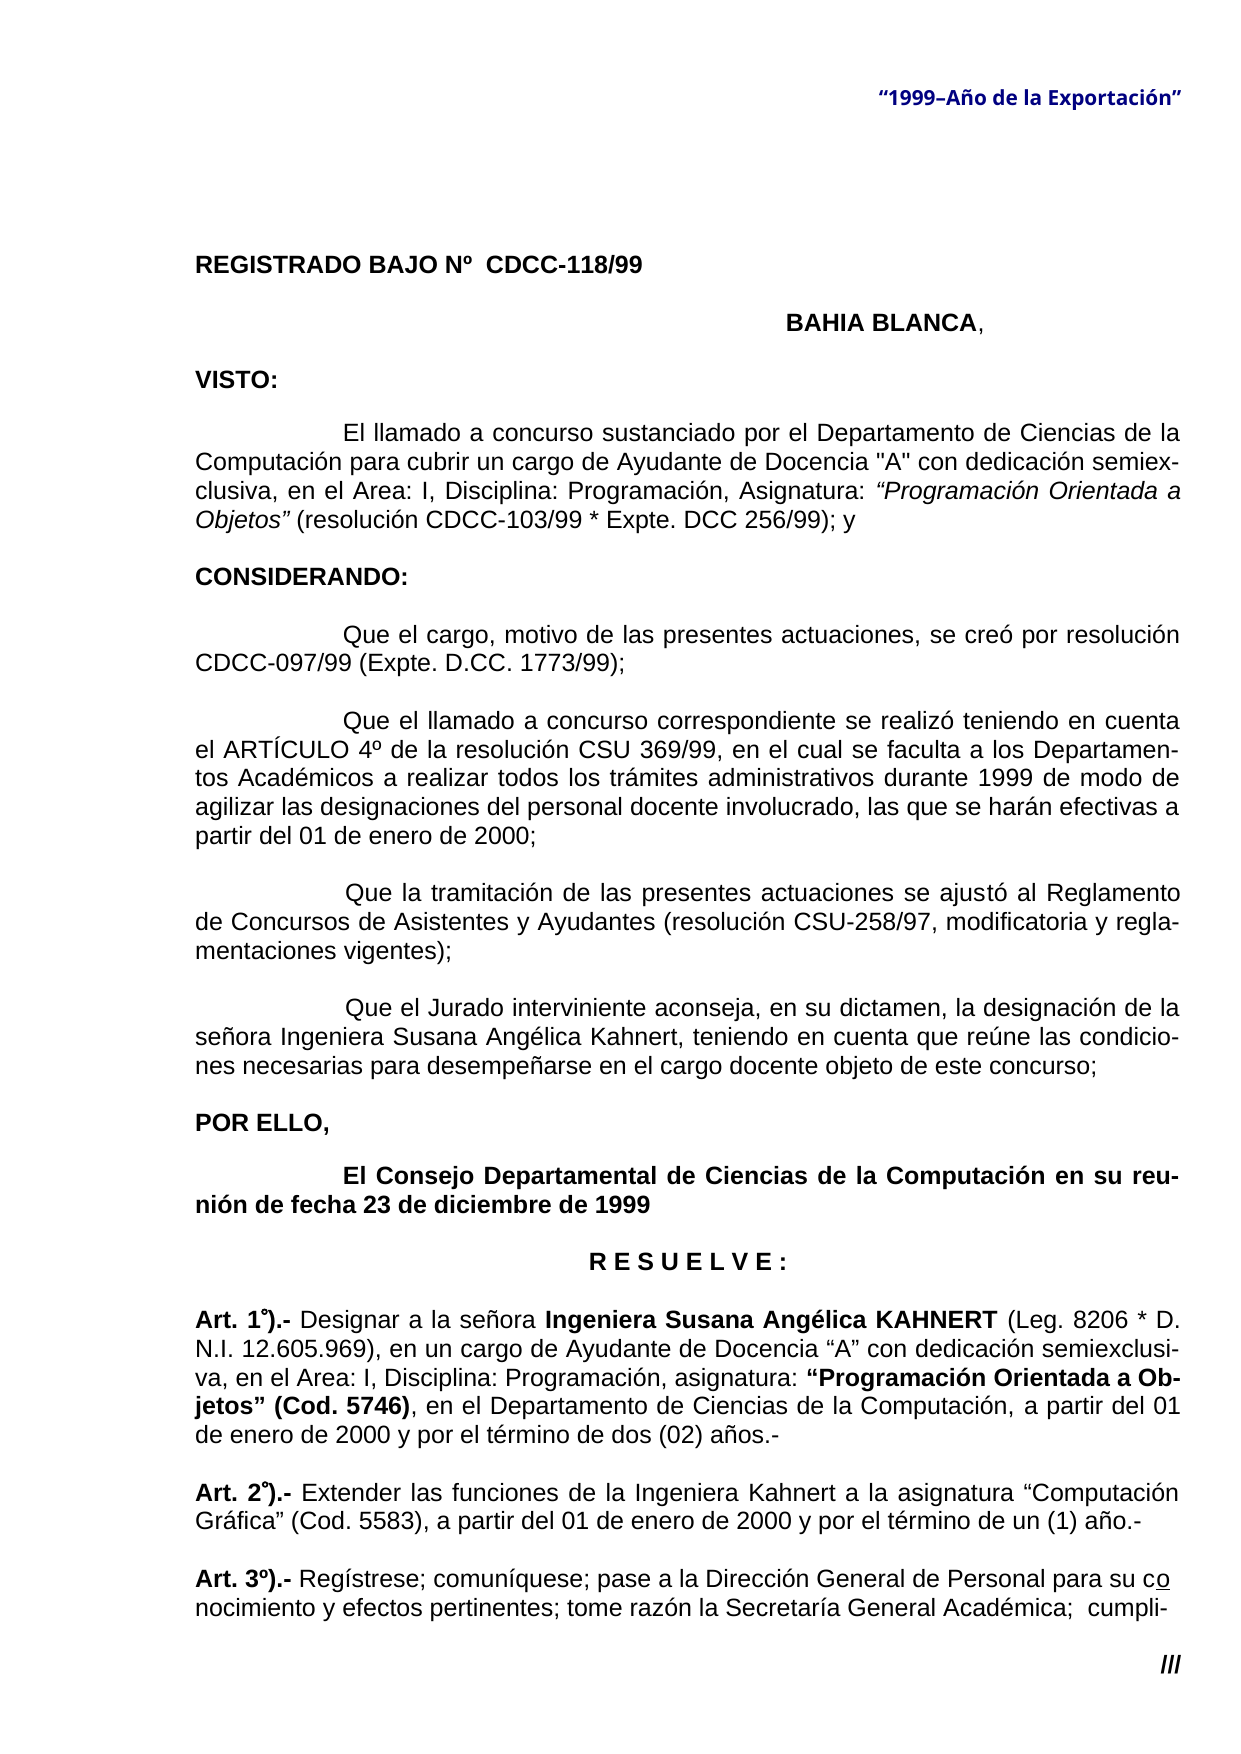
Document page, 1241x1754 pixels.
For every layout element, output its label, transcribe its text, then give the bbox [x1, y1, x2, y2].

text Que la tramitación de las presentes actuaciones se ajustó al Reglamento de Concursos de Asistentes y Ayudantes (resolución CSU-258/97, modificatoria y regla-mentaciones vigentes); [195, 878, 1181, 964]
text Que el cargo, motivo de las presentes actuaciones, se creó por resolución CDCC-097/99 (Expte. D.CC. 1773/99); [195, 619, 1181, 677]
text Que el llamado a concurso correspondiente se realizó teniendo en cuenta el ARTÍCULO 4º de la resolución CSU 369/99, en el cual se faculta a los Departamen-tos Académicos a realizar todos los trámites administrativos durante 1999 de modo de agilizar las designaciones del personal docente involucrado, las que se harán efectivas a partir del 01 de enero de 2000; [195, 706, 1181, 849]
text BAHIA BLANCA, [195, 308, 1181, 337]
text nocimiento y efectos pertinentes; tome razón la Secretaría General Académica; cumpli- [195, 1593, 1181, 1621]
text El Consejo Departamental de Ciencias de la Computación en su reu-nión de fecha 23 de diciembre de 1999 [195, 1161, 1181, 1219]
text R E S U E L V E : [195, 1247, 1181, 1276]
text Art. 2).- Extender las funciones de la Ingeniera Kahnert a la asignatura “Computación Gráfica” (Cod. 5583), a partir del 01 de enero de 2000 y por el término de un (1) año.- [195, 1477, 1181, 1535]
text El llamado a concurso sustanciado por el Departamento de Ciencias de la Computación para cubrir un cargo de Ayudante de Docencia "A" con dedicación semiex-clusiva, en el Area: I, Disciplina: Programación, Asignatura: “Programación Orientada a Objetos” (resolución CDCC-103/99 * Expte. DCC 256/99); y [195, 418, 1181, 533]
text Art. 1).- Designar a la señora Ingeniera Susana Angélica KAHNERT (Leg. 8206 * D. N.I. 12.605.969), en un cargo de Ayudante de Docencia “A” con dedicación semiexclusi-va, en el Area: I, Disciplina: Programación, asignatura: “Programación Orientada a Ob-jetos” (Cod. 5746), en el Departamento de Ciencias de la Computación, a partir del 01 de enero de 2000 y por el término de dos (02) años.- [195, 1305, 1181, 1449]
text Art. 3º).- Regístrese; comuníquese; pase a la Dirección General de Personal para su co [195, 1564, 1181, 1593]
text “1999–Año de la Exportación” [195, 83, 1181, 111]
text POR ELLO, [195, 1108, 1181, 1137]
text CONSIDERANDO: [195, 562, 1181, 591]
text /// [195, 1650, 1181, 1679]
subtitle REGISTRADO BAJO Nº CDCC-118/99 [195, 251, 1181, 279]
text Que el Jurado interviniente aconseja, en su dictamen, la designación de la señora Ingeniera Susana Angélica Kahnert, teniendo en cuenta que reúne las condicio-nes necesarias para desempeñarse en el cargo docente objeto de este concurso; [195, 993, 1181, 1079]
text VISTO: [195, 366, 1181, 394]
